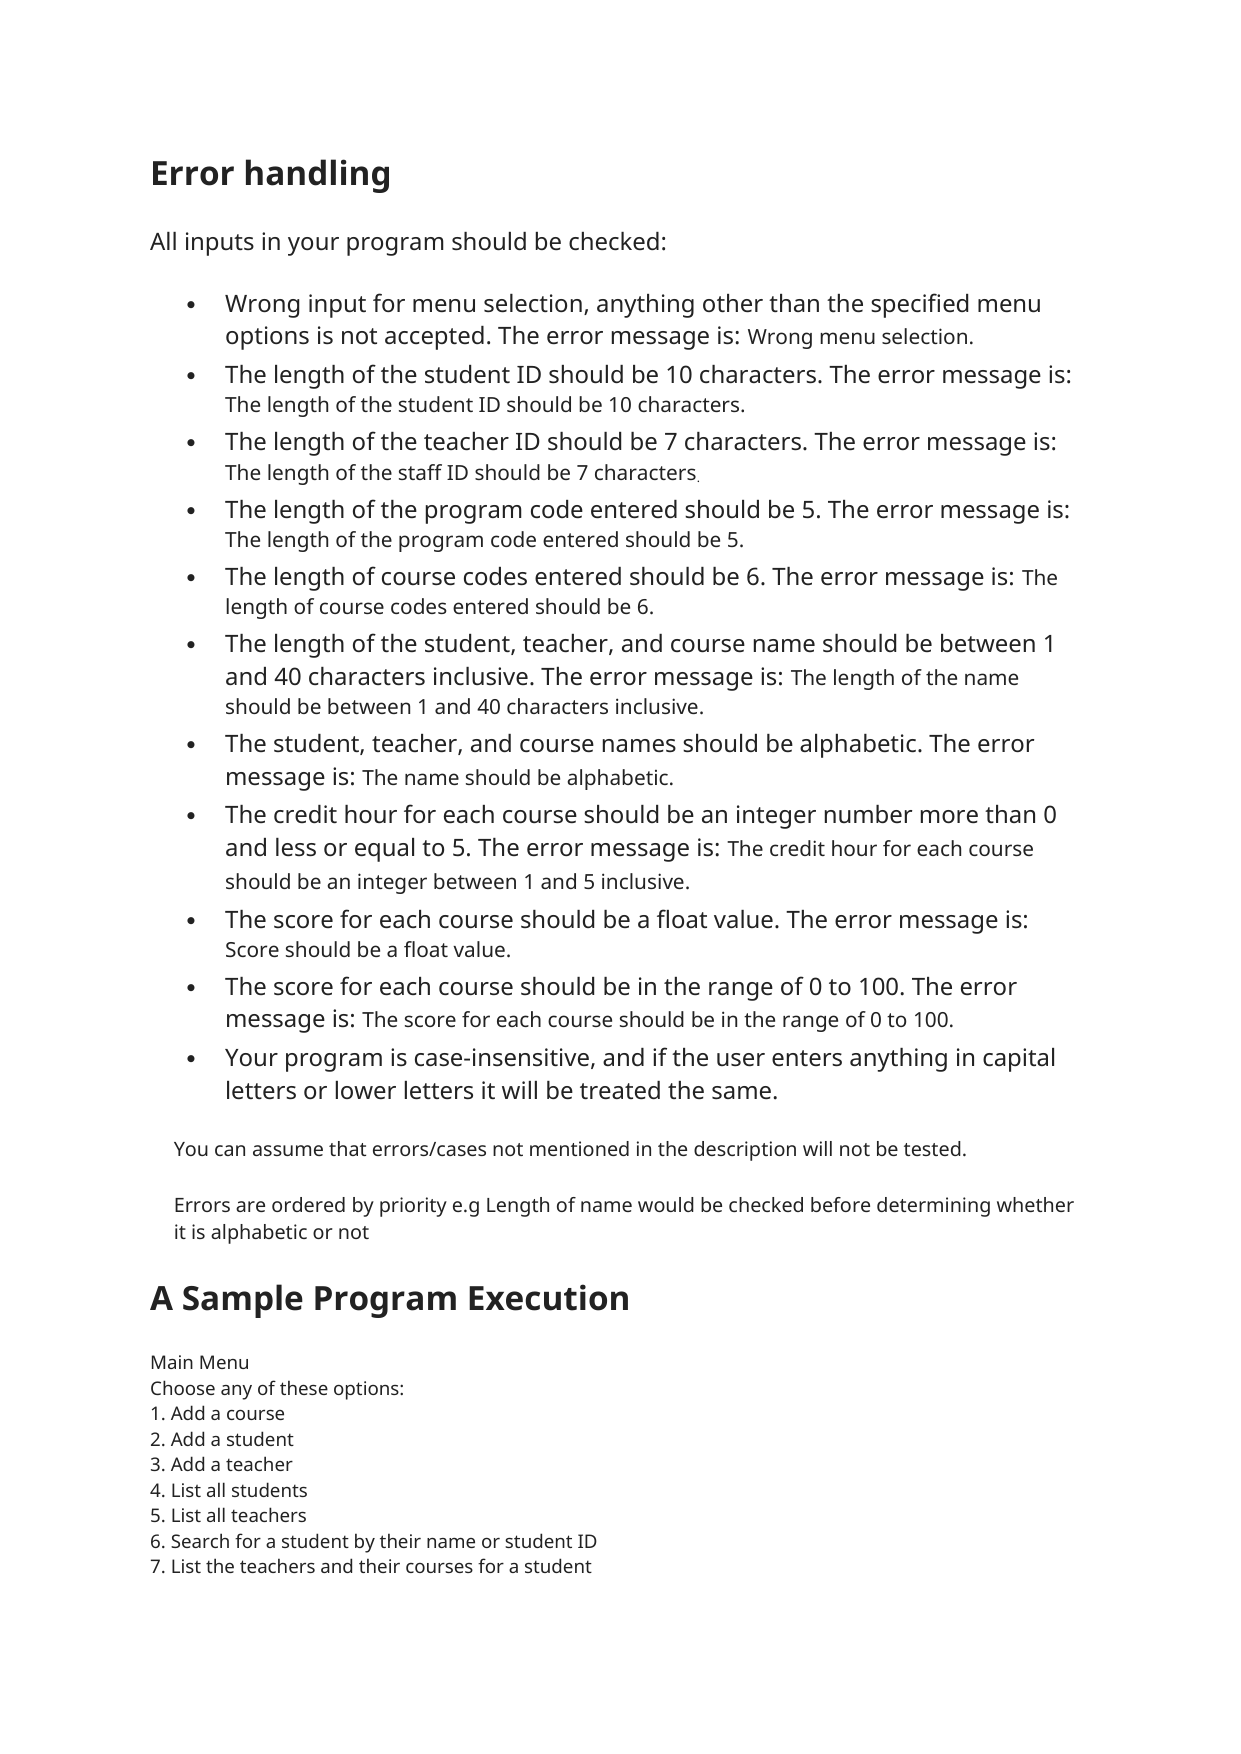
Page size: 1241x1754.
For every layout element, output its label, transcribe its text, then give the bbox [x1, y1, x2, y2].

list The length of the student ID should be 10 characters. The error message is: The length of the student ID should be 10 characters. [187, 358, 1090, 419]
list The credit hour for each course should be an integer number more than 0 and less or equal to 5. The error message is: The credit hour for each course should be an integer between 1 and 5 inclusive. [187, 798, 1090, 896]
text Choose any of these options: [150, 1375, 1090, 1400]
text 1. Add a course [150, 1400, 1090, 1426]
text 6. Search for a student by their name or student ID [150, 1528, 1090, 1553]
text You can assume that errors/cases not mentioned in the description will not be tested. [173, 1136, 1090, 1162]
text 2. Add a student [150, 1426, 1090, 1451]
text Errors are ordered by priority e.g Length of name would be checked before determining whether it is alphabetic or not [173, 1192, 1090, 1246]
text 4. List all students [150, 1477, 1090, 1502]
list The length of the student, teacher, and course name should be between 1 and 40 characters inclusive. The error message is: The length of the name should be between 1 and 40 characters inclusive. [187, 627, 1090, 721]
list Wrong input for menu selection, anything other than the specified menu options is not accepted. The error message is: Wrong menu selection. [187, 286, 1090, 352]
text 5. List all teachers [150, 1502, 1090, 1528]
text 7. List the teachers and their courses for a student [150, 1553, 1090, 1579]
list Your program is case-insensitive, and if the user enters anything in capital letters or lower letters it will be treated the same. [187, 1041, 1090, 1106]
text Main Menu [150, 1349, 1090, 1375]
text Error handling [150, 150, 1090, 195]
list The student, teacher, and course names should be alphabetic. The error message is: The name should be alphabetic. [187, 727, 1090, 792]
text 3. Add a teacher [150, 1451, 1090, 1477]
list The length of the program code entered should be 5. The error message is: The length of the program code entered should be 5. [187, 492, 1090, 553]
list The score for each course should be a float value. The error message is: Score should be a float value. [187, 902, 1090, 963]
text A Sample Program Execution [150, 1275, 1090, 1320]
text All inputs in your program should be checked: [150, 224, 1090, 257]
list The length of the teacher ID should be 7 characters. The error message is: The length of the staff ID should be 7 characters. [187, 425, 1090, 486]
list The length of course codes entered should be 6. The error message is: The length of course codes entered should be 6. [187, 560, 1090, 621]
list The score for each course should be in the range of 0 to 100. The error message is: The score for each course should be in the range of 0 to 100. [187, 970, 1090, 1035]
